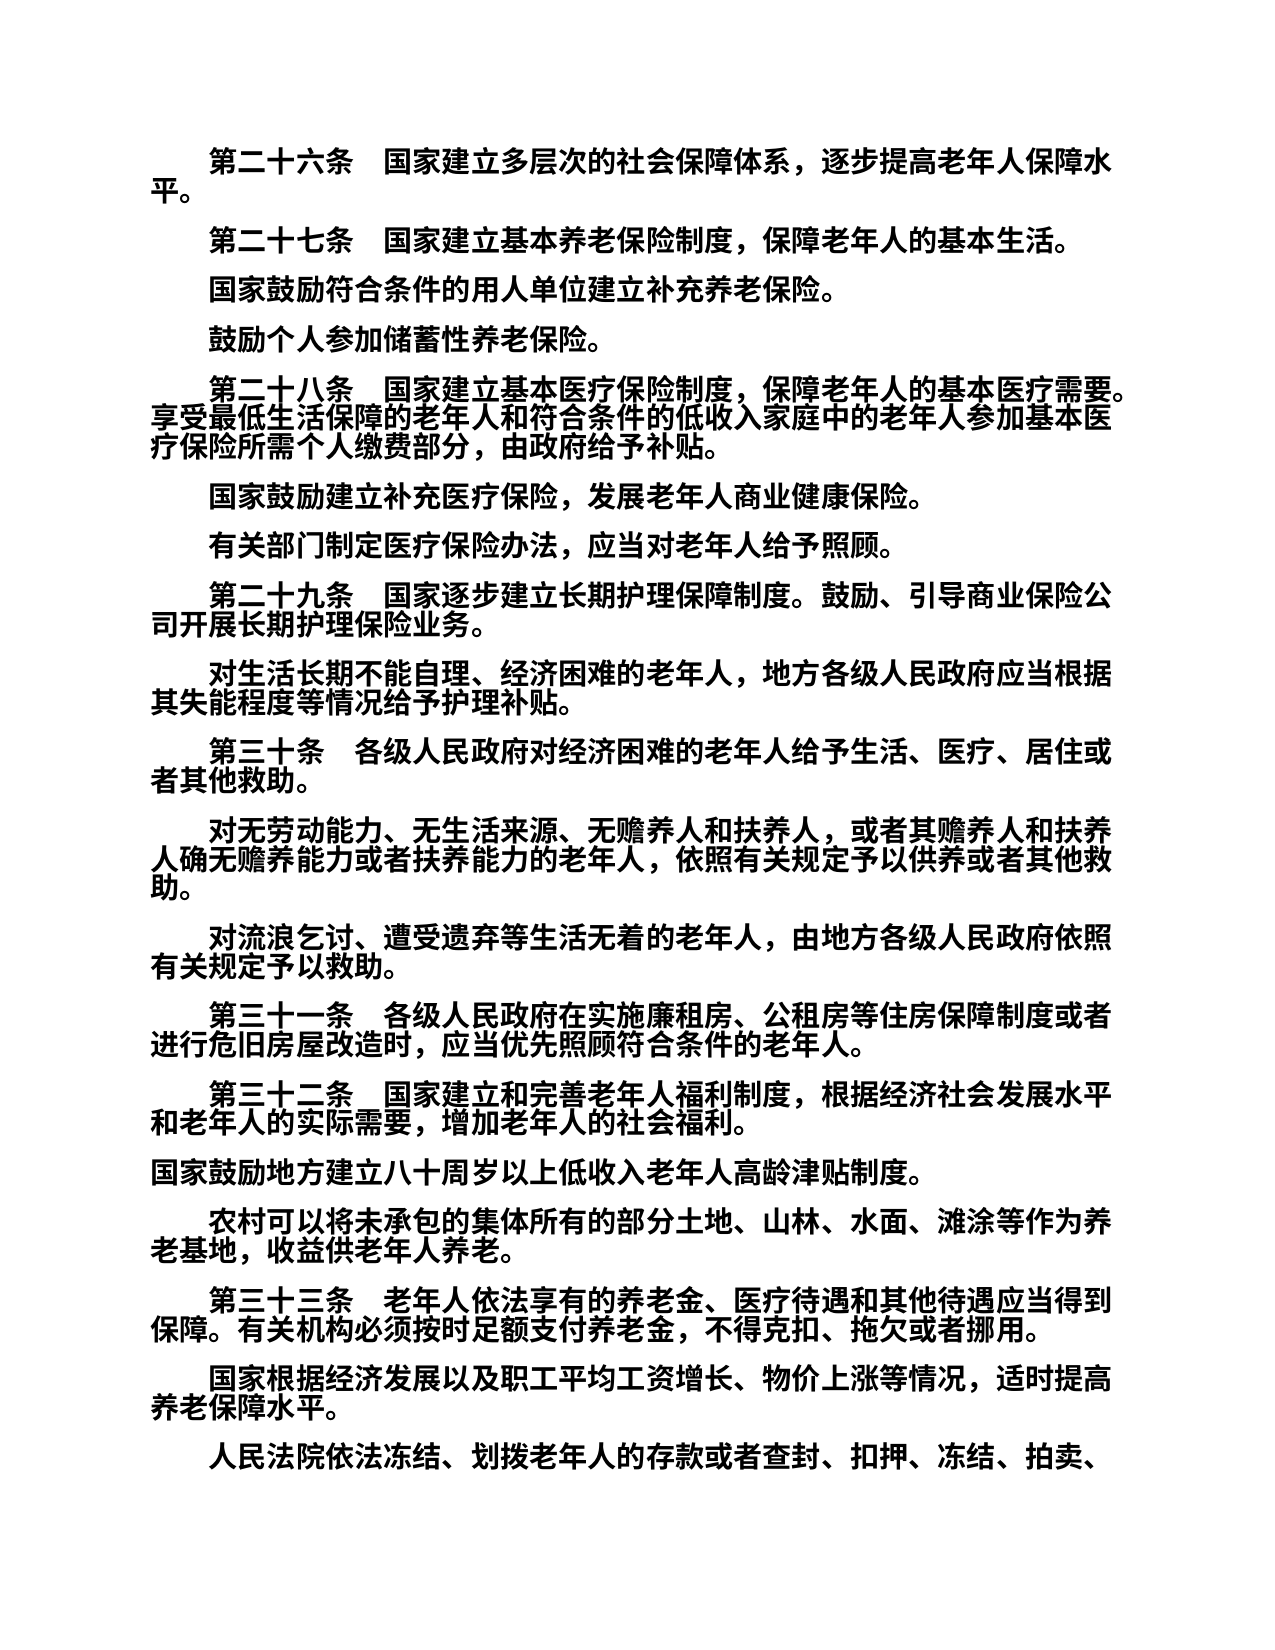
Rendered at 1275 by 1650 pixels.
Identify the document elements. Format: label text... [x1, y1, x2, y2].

text 第三十三条 老年人依法享有的养老金、医疗待遇和其他待遇应当得到保障。有关机构必须按时足额支付养老金，不得克扣、拖欠或者挪用。 [150, 1288, 1125, 1346]
text 对无劳动能力、无生活来源、无赡养人和扶养人，或者其赡养人和扶养人确无赡养能力或者扶养能力的老年人，依照有关规定予以供养或者其他救助。 [150, 818, 1125, 904]
text 国家鼓励符合条件的用人单位建立补充养老保险。 [150, 278, 1125, 307]
text 农村可以将未承包的集体所有的部分土地、山林、水面、滩涂等作为养老基地，收益供老年人养老。 [150, 1210, 1125, 1267]
text 国家鼓励地方建立八十周岁以上低收入老年人高龄津贴制度。 [150, 1160, 1125, 1189]
text 第二十九条 国家逐步建立长期护理保障制度。鼓励、引导商业保险公司开展长期护理保险业务。 [150, 583, 1125, 641]
text 第二十七条 国家建立基本养老保险制度，保障老年人的基本生活。 [150, 228, 1125, 257]
text 第三十条 各级人民政府对经济困难的老年人给予生活、医疗、居住或者其他救助。 [150, 740, 1125, 797]
text 鼓励个人参加储蓄性养老保险。 [150, 327, 1125, 356]
text 第二十六条 国家建立多层次的社会保障体系，逐步提高老年人保障水平。 [150, 150, 1125, 207]
text 对流浪乞讨、遭受遗弃等生活无着的老年人，由地方各级人民政府依照有关规定予以救助。 [150, 925, 1125, 983]
text 第二十八条 国家建立基本医疗保险制度，保障老年人的基本医疗需要。享受最低生活保障的老年人和符合条件的低收入家庭中的老年人参加基本医疗保险所需个人缴费部分，由政府给予补贴。 [150, 377, 1125, 463]
text 有关部门制定医疗保险办法，应当对老年人给予照顾。 [150, 534, 1125, 562]
text 国家鼓励建立补充医疗保险，发展老年人商业健康保险。 [150, 484, 1125, 513]
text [150, 1445, 1125, 1474]
text 国家根据经济发展以及职工平均工资增长、物价上涨等情况，适时提高养老保障水平。 [150, 1367, 1125, 1424]
text 第三十二条 国家建立和完善老年人福利制度，根据经济社会发展水平和老年人的实际需要，增加老年人的社会福利。 [150, 1082, 1125, 1139]
text 对生活长期不能自理、经济困难的老年人，地方各级人民政府应当根据其失能程度等情况给予护理补贴。 [150, 662, 1125, 719]
text 第三十一条 各级人民政府在实施廉租房、公租房等住房保障制度或者进行危旧房屋改造时，应当优先照顾符合条件的老年人。 [150, 1004, 1125, 1061]
